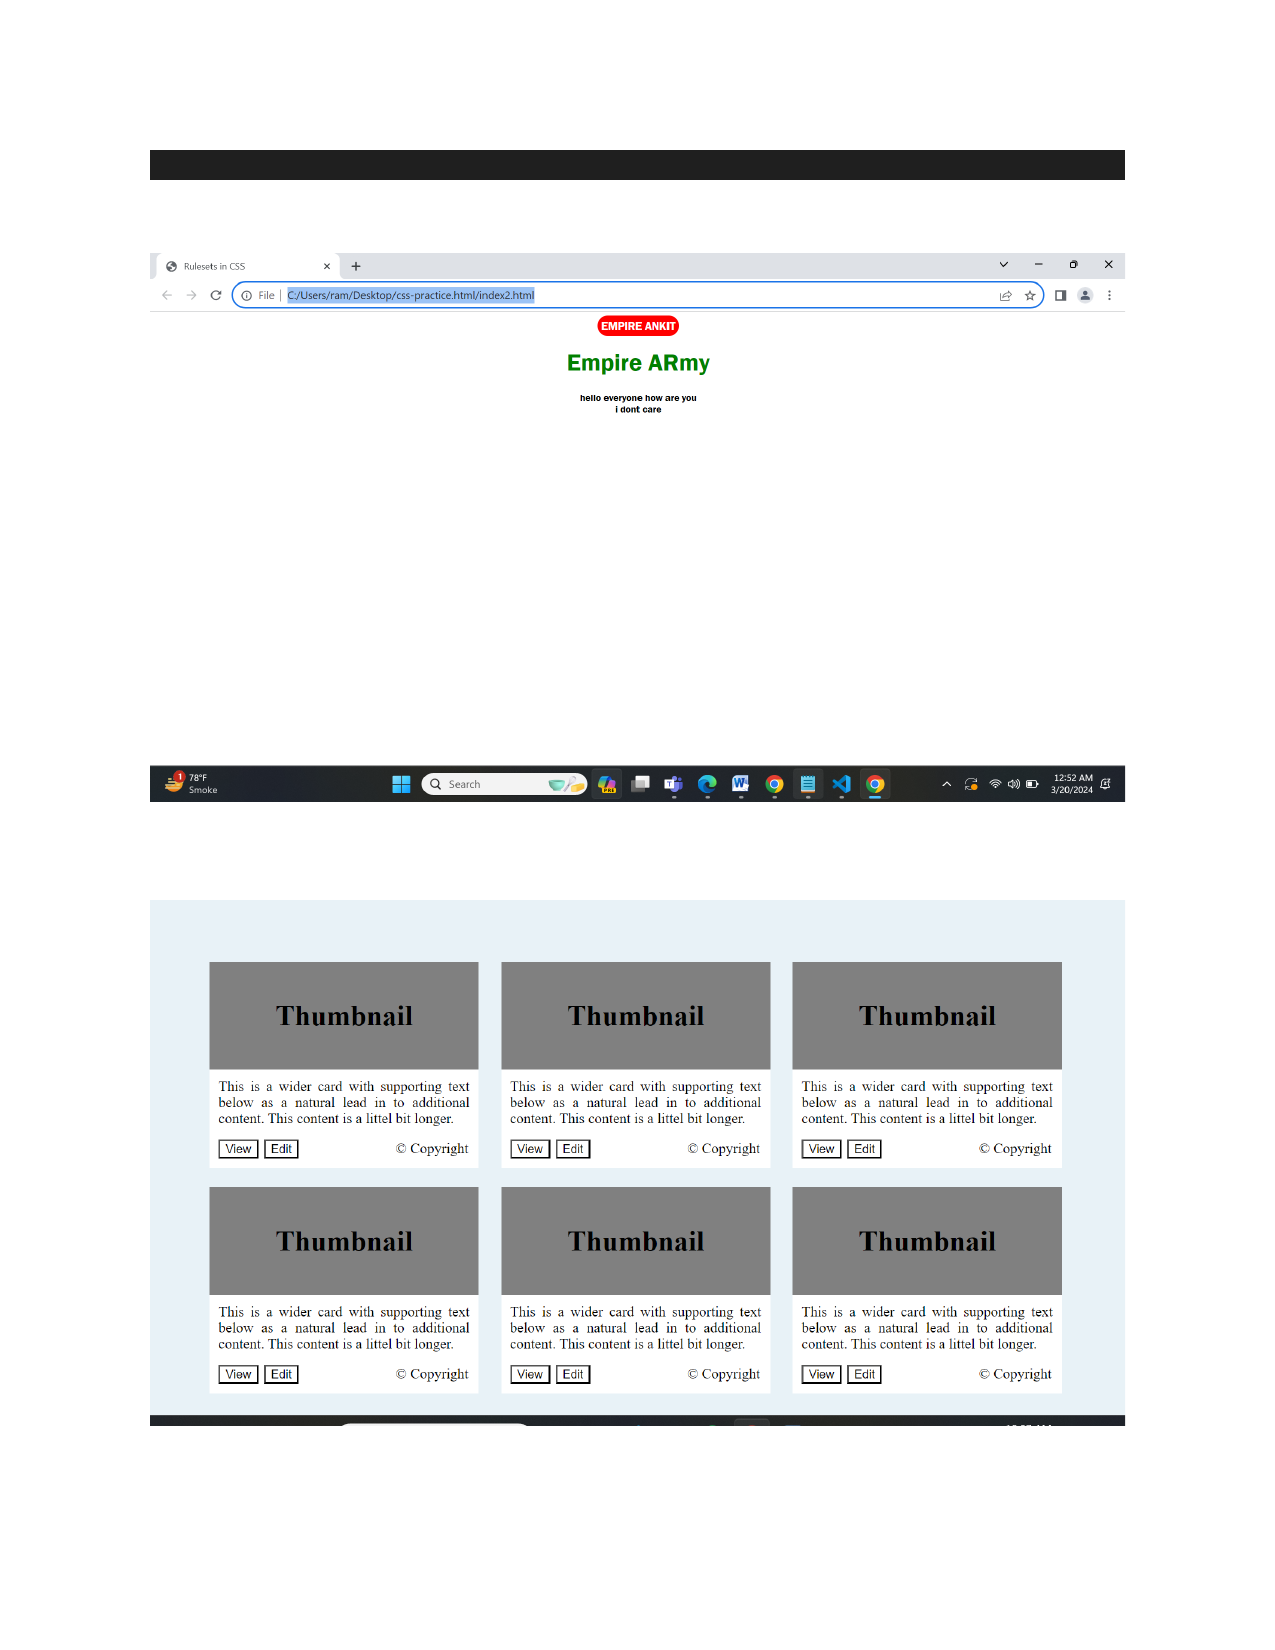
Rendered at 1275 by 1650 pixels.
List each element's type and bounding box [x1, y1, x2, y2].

picture [150, 253, 1125, 802]
picture [150, 900, 1125, 1426]
